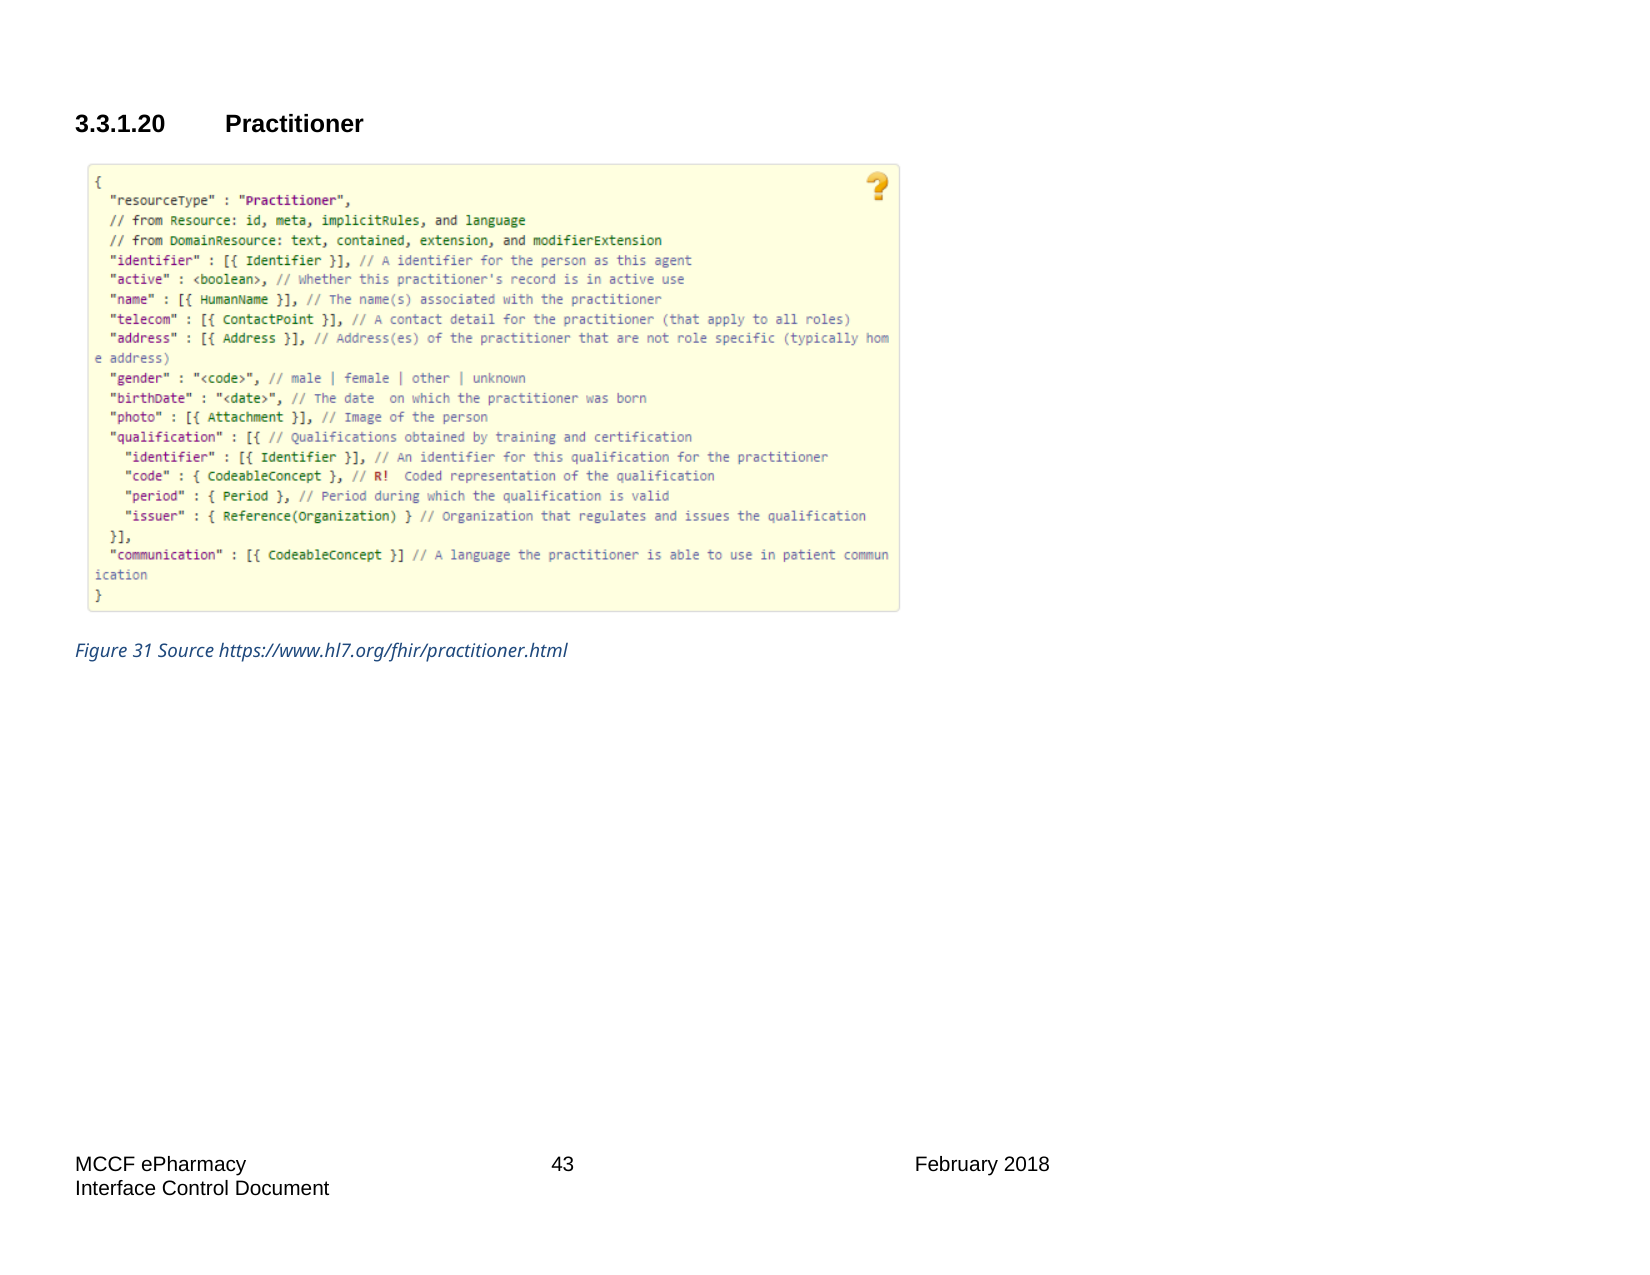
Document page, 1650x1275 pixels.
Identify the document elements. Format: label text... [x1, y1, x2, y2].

subtitle Practitioner [75, 109, 1575, 138]
picture [75, 150, 924, 626]
text Figure Source https://www.hl7.org/fhir/practitioner.html [75, 638, 1575, 663]
